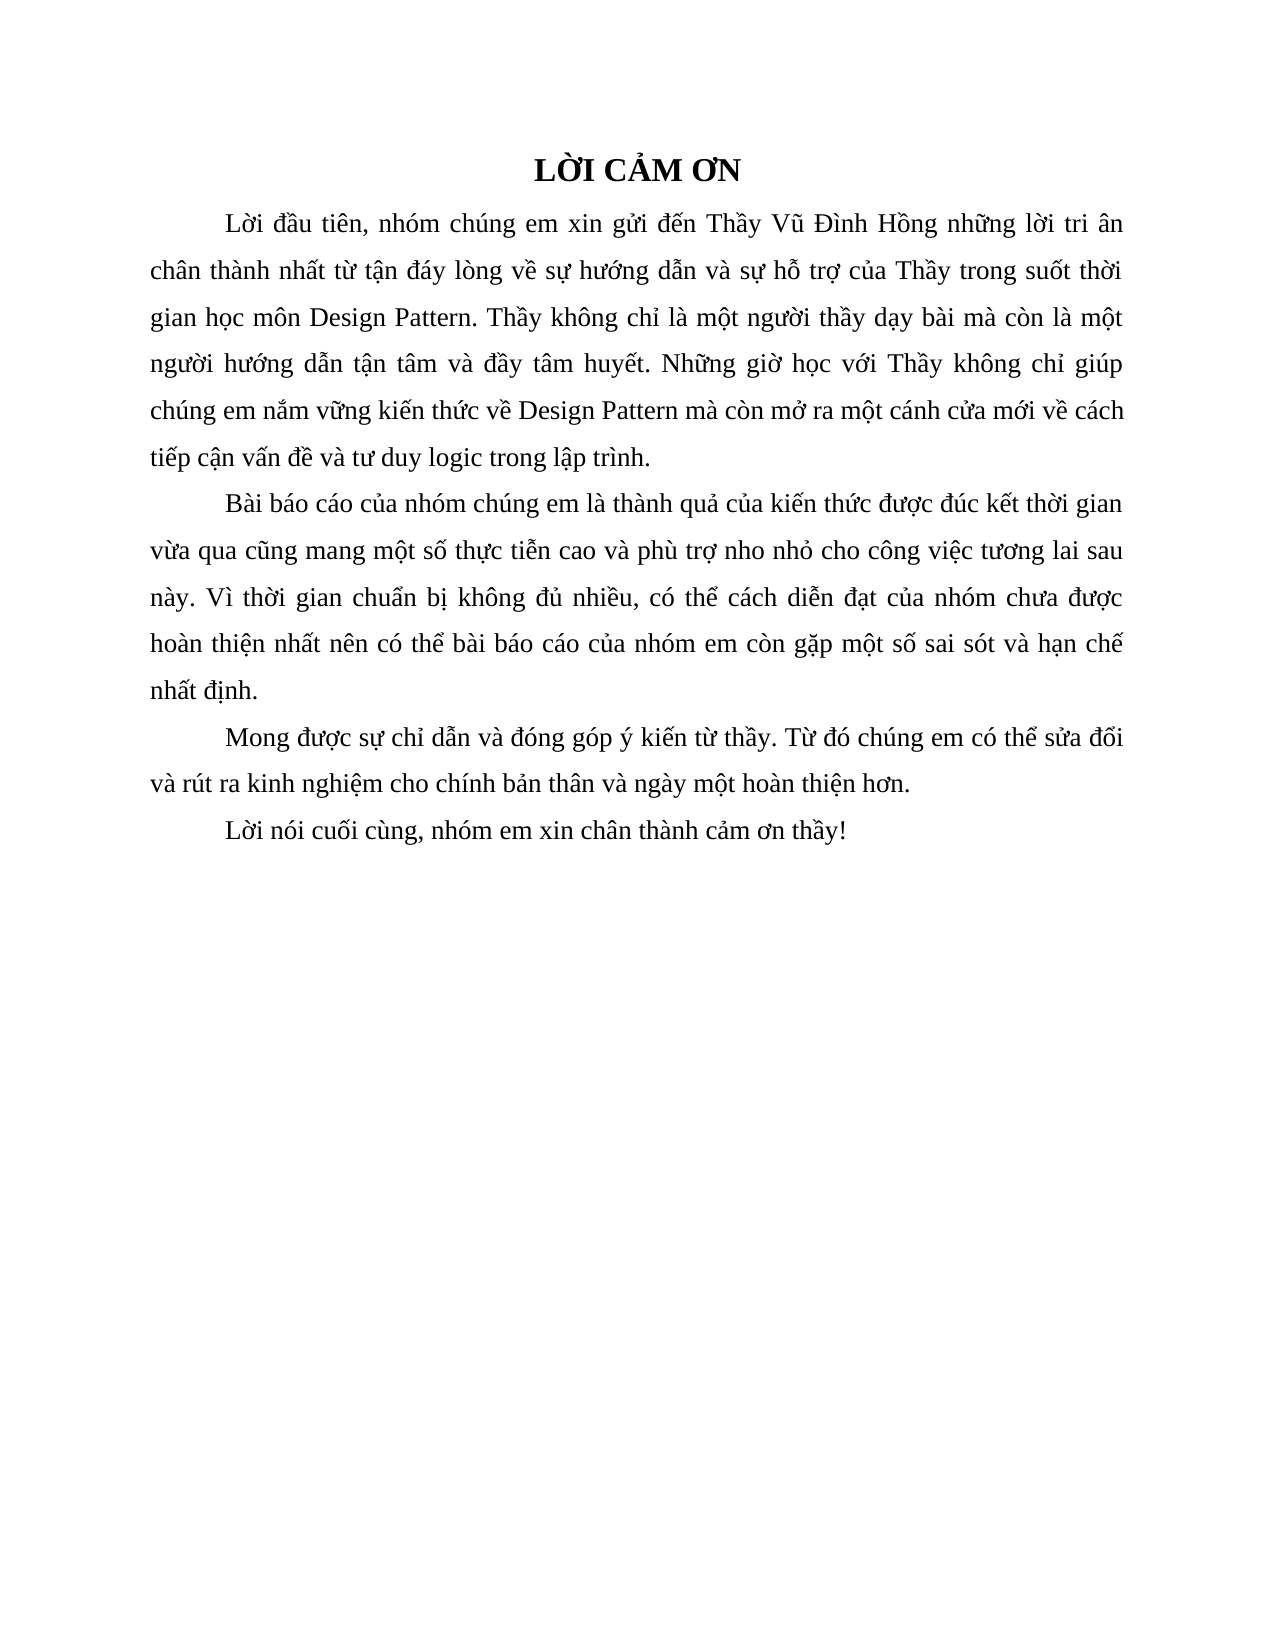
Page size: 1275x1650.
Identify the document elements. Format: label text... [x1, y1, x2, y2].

text Lời đầu tiên, nhóm chúng em xin gửi đến Thầy Vũ Đình Hồng những lời tri ân chân thành nhất từ tận đáy lòng về sự hướng dẫn và sự hỗ trợ của Thầy trong suốt thời gian học môn Design Pattern. Thầy không chỉ là một người thầy dạy bài mà còn là một người hướng dẫn tận tâm và đầy tâm huyết. Những giờ học với Thầy không chỉ giúp chúng em nắm vững kiến thức về Design Pattern mà còn mở ra một cánh cửa mới về cách tiếp cận vấn đề và tư duy logic trong lập trình. [150, 207, 1125, 472]
text Bài báo cáo của nhóm chúng em là thành quả của kiến thức được đúc kết thời gian vừa qua cũng mang một số thực tiễn cao và phù trợ nho nhỏ cho công việc tương lai sau này. Vì thời gian chuẩn bị không đủ nhiều, có thể cách diễn đạt của nhóm chưa được hoàn thiện nhất nên có thể bài báo cáo của nhóm em còn gặp một số sai sót và hạn chế nhất định. [150, 487, 1125, 705]
text Mong được sự chỉ dẫn và đóng góp ý kiến từ thầy. Từ đó chúng em có thể sửa đổi và rút ra kinh nghiệm cho chính bản thân và ngày một hoàn thiện hơn. [150, 721, 1125, 799]
text Lời nói cuối cùng, nhóm em xin chân thành cảm ơn thầy! [150, 814, 1125, 845]
text LỜI CẢM ƠN [150, 150, 1125, 188]
